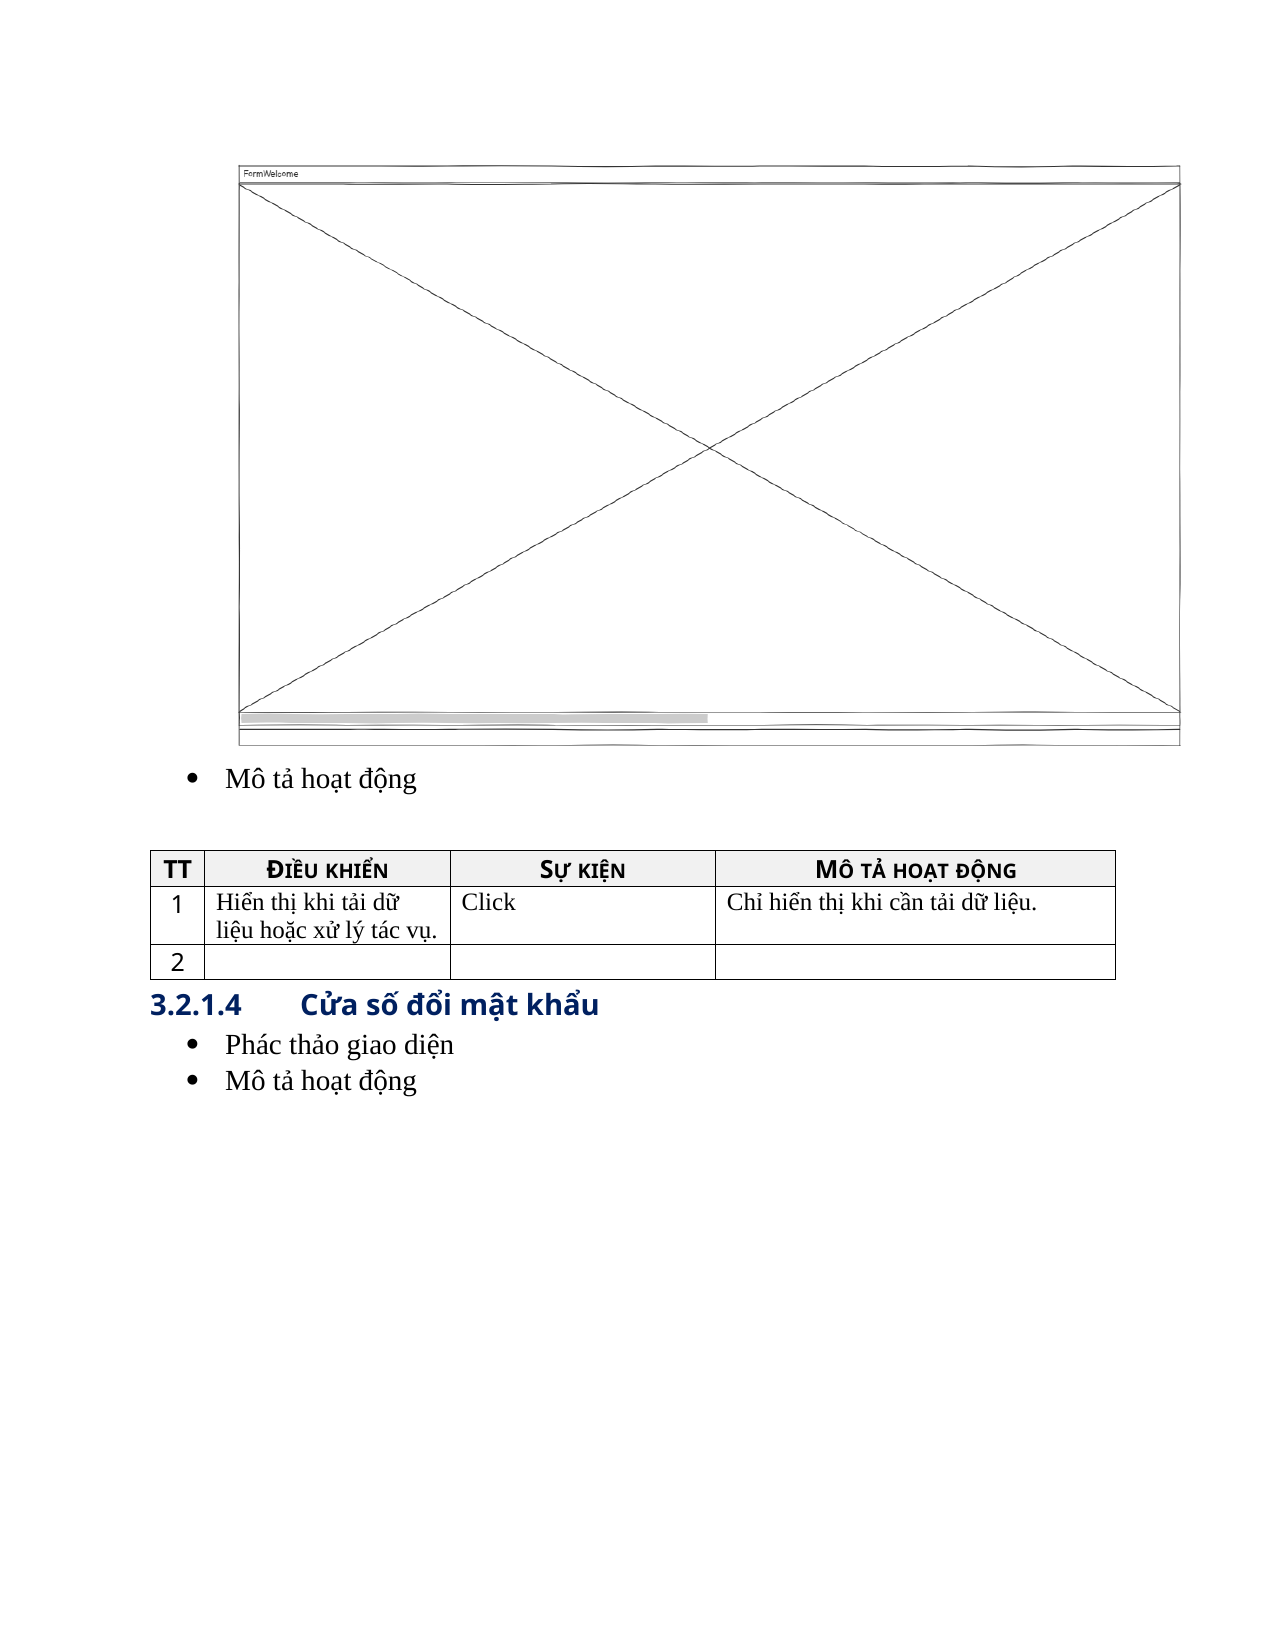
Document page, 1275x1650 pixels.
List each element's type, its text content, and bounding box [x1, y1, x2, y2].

list Phác thảo giao diện [187, 1027, 1125, 1061]
table_cell [205, 945, 450, 979]
table_cell 2 [151, 945, 204, 979]
table_header Điều khiển [205, 851, 450, 886]
table_header Mô tả hoạt động [716, 851, 1115, 886]
table_cell Chỉ hiển thị khi cần tải dữ liệu. [716, 887, 1115, 944]
table_header Sự kiện [451, 851, 715, 886]
table_cell Click [451, 887, 715, 944]
table_cell [451, 945, 715, 979]
table_cell [716, 945, 1115, 979]
table_cell Hiển thị khi tải dữ liệu hoặc xử lý tác vụ. [205, 887, 450, 944]
subtitle Cửa số đổi mật khẩu [150, 984, 1125, 1024]
list Mô tả hoạt động [187, 1063, 1125, 1097]
table_header TT [151, 851, 204, 886]
table_cell 1 [151, 887, 204, 944]
picture [225, 150, 1199, 759]
list Mô tả hoạt động [187, 761, 1125, 795]
